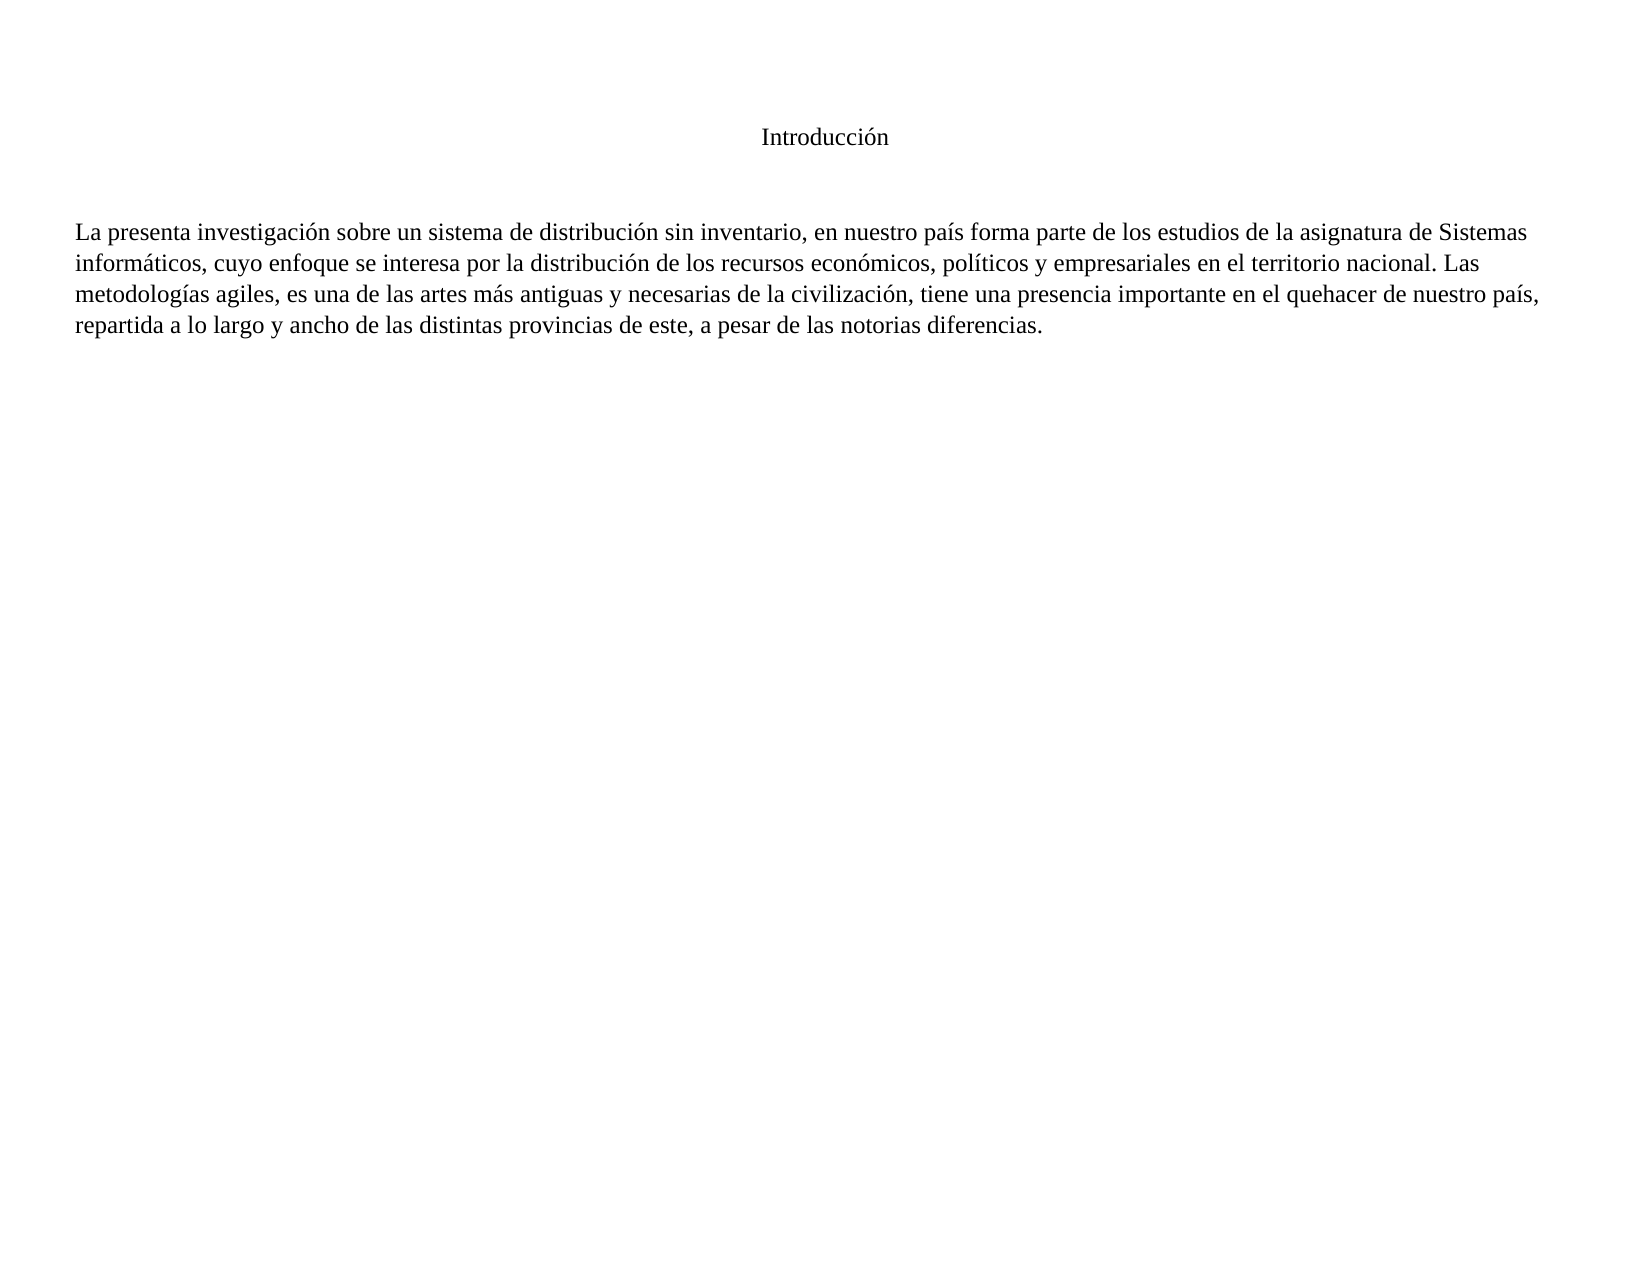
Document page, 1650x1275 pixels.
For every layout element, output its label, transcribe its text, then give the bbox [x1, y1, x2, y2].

text La presenta investigación sobre un sistema de distribución sin inventario, en nuestro país forma parte de los estudios de la asignatura de Sistemas informáticos, cuyo enfoque se interesa por la distribución de los recursos económicos, políticos y empresariales en el territorio nacional. Las metodologías agiles, es una de las artes más antiguas y necesarias de la civilización, tiene una presencia importante en el quehacer de nuestro país, repartida a lo largo y ancho de las distintas provincias de este, a pesar de las notorias diferencias. [75, 217, 1575, 369]
text Introducción [75, 122, 1575, 151]
